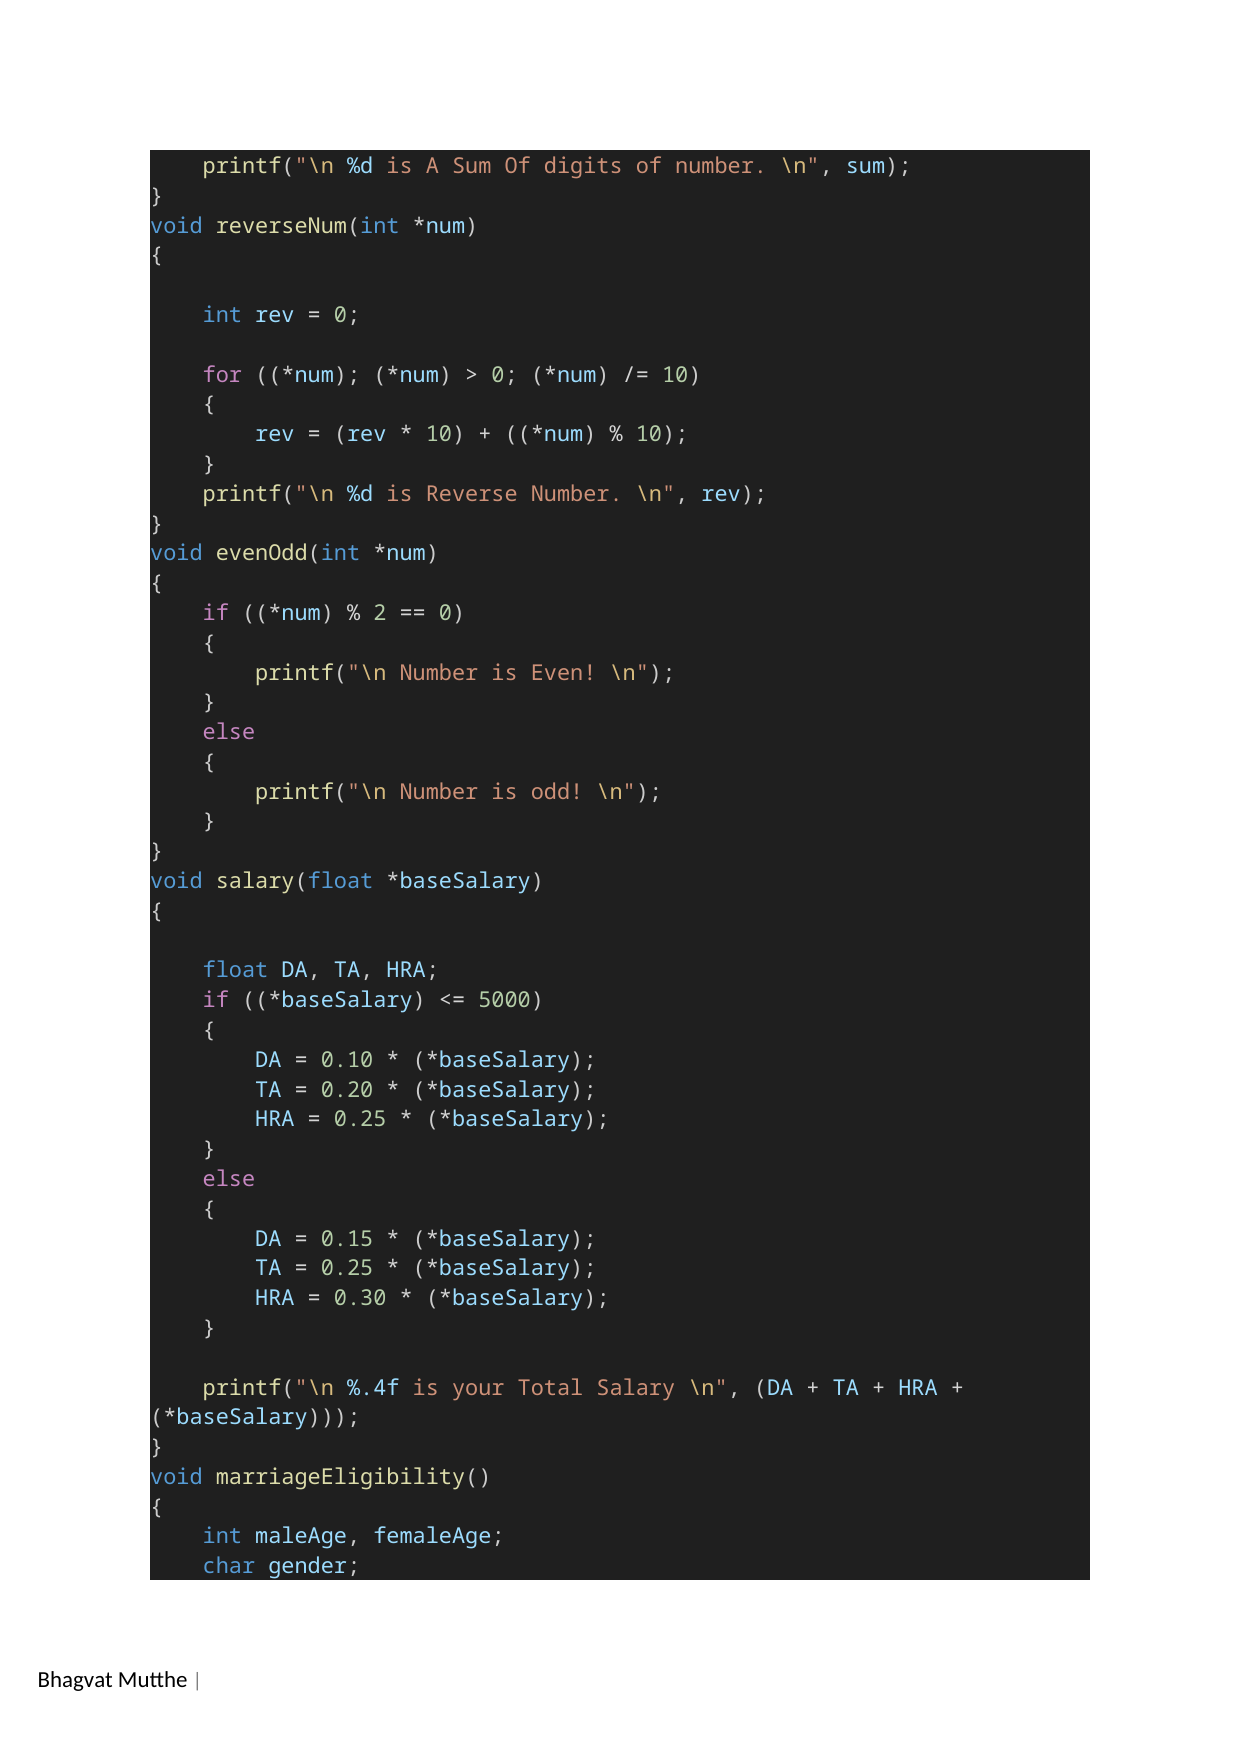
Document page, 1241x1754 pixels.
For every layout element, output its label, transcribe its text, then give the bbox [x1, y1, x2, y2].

text float DA, TA, HRA; [150, 954, 1090, 984]
text if ((*baseSalary) <= 5000) [150, 984, 1090, 1014]
text { [150, 239, 1090, 269]
text void reverseNum(int *num) [150, 209, 1090, 239]
text printf("\n %.4f is your Total Salary \n", (DA + TA + HRA + (*baseSalary))); [150, 1371, 1090, 1431]
text { [150, 746, 1090, 776]
text TA = 0.25 * (*baseSalary); [150, 1252, 1090, 1282]
text DA = 0.15 * (*baseSalary); [150, 1222, 1090, 1252]
text } [150, 686, 1090, 716]
text printf("\n Number is Even! \n"); [150, 656, 1090, 686]
text else [150, 716, 1090, 746]
text } [150, 805, 1090, 835]
text else [150, 1163, 1090, 1193]
text { [150, 388, 1090, 418]
text } [150, 1312, 1090, 1342]
text HRA = 0.30 * (*baseSalary); [150, 1282, 1090, 1312]
text if ((*num) % 2 == 0) [150, 597, 1090, 627]
text printf("\n Number is odd! \n"); [150, 776, 1090, 805]
text TA = 0.20 * (*baseSalary); [150, 1073, 1090, 1103]
text { [150, 627, 1090, 656]
text { [150, 567, 1090, 597]
text void marriageEligibility() [150, 1461, 1090, 1491]
text void evenOdd(int *num) [150, 537, 1090, 567]
text int rev = 0; [150, 299, 1090, 329]
text } [150, 180, 1090, 209]
text { [150, 1014, 1090, 1044]
text for ((*num); (*num) > 0; (*num) /= 10) [150, 358, 1090, 388]
text rev = (rev * 10) + ((*num) % 10); [150, 418, 1090, 448]
text char gender; [150, 1550, 1090, 1580]
text { [150, 895, 1090, 924]
text printf("\n %d is A Sum Of digits of number. \n", sum); [150, 150, 1090, 180]
text DA = 0.10 * (*baseSalary); [150, 1044, 1090, 1073]
text HRA = 0.25 * (*baseSalary); [150, 1103, 1090, 1133]
text int maleAge, femaleAge; [150, 1520, 1090, 1550]
text printf("\n %d is Reverse Number. \n", rev); [150, 478, 1090, 507]
text void salary(float *baseSalary) [150, 865, 1090, 895]
text } [150, 835, 1090, 865]
text } [150, 1133, 1090, 1163]
text { [150, 1193, 1090, 1222]
text } [150, 1431, 1090, 1461]
text } [150, 448, 1090, 478]
text { [150, 1491, 1090, 1520]
text } [150, 507, 1090, 537]
